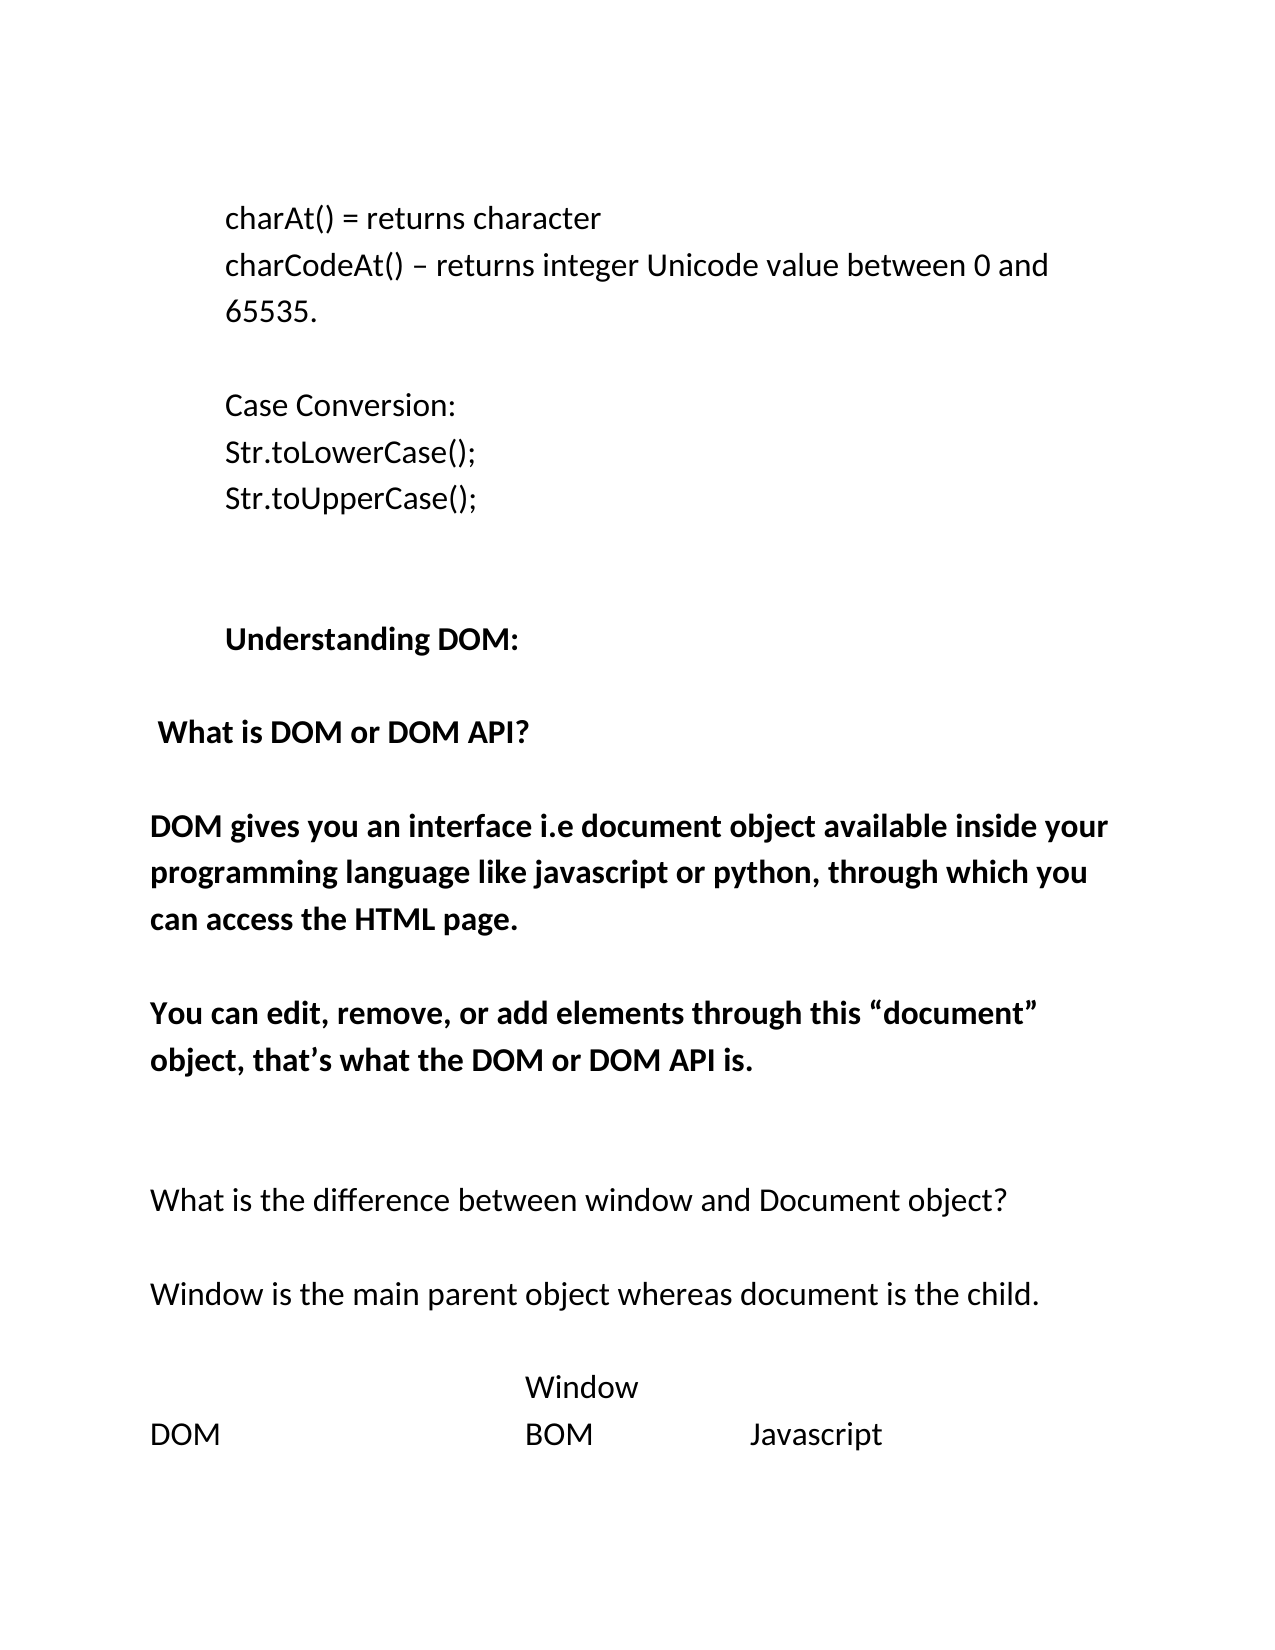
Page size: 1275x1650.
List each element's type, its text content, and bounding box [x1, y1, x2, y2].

list Str.toUpperCase(); [225, 477, 1125, 518]
text DOM gives you an interface i.e document object available inside your programming language like javascript or python, through which you can access the HTML page. [150, 805, 1125, 939]
text What is the difference between window and Document object? [150, 1179, 1125, 1220]
text Window is the main parent object whereas document is the child. [150, 1272, 1125, 1313]
list Str.toLowerCase(); [225, 431, 1125, 471]
list Understanding DOM: [225, 618, 1125, 658]
text You can edit, remove, or add elements through this “document” object, that’s what the DOM or DOM API is. [150, 992, 1125, 1079]
list charAt() = returns character [225, 197, 1125, 237]
list Case Conversion: [225, 384, 1125, 424]
list charCodeAt() – returns integer Unicode value between 0 and 65535. [225, 243, 1125, 331]
text DOM BOM Javascript [150, 1413, 1125, 1453]
text Window [150, 1366, 1125, 1407]
text What is DOM or DOM API? [150, 711, 1125, 752]
